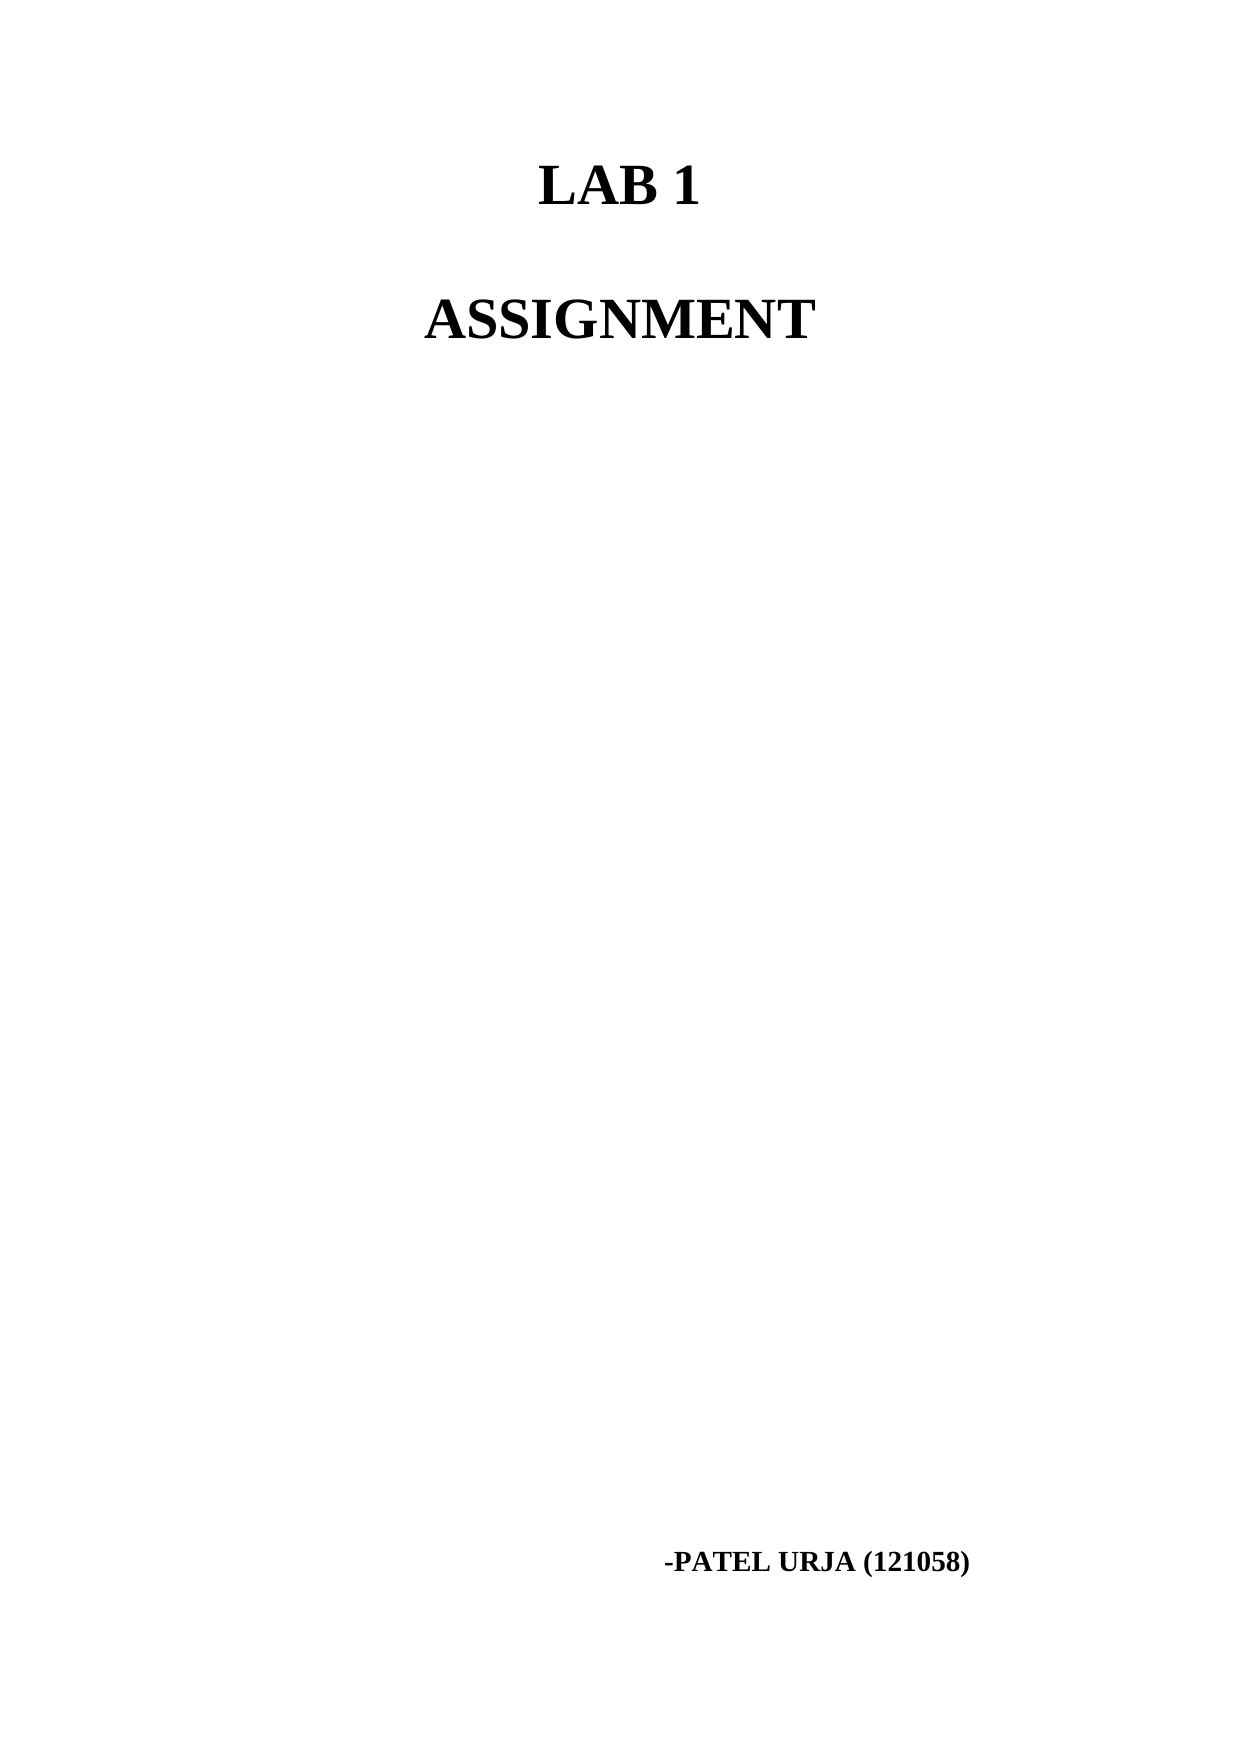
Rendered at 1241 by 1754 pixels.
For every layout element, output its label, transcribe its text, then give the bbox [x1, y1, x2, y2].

text ASSIGNMENT [139, 284, 1101, 351]
text -PATEL URJA (121058) [139, 1544, 1101, 1578]
text LAB 1 [139, 150, 1101, 217]
